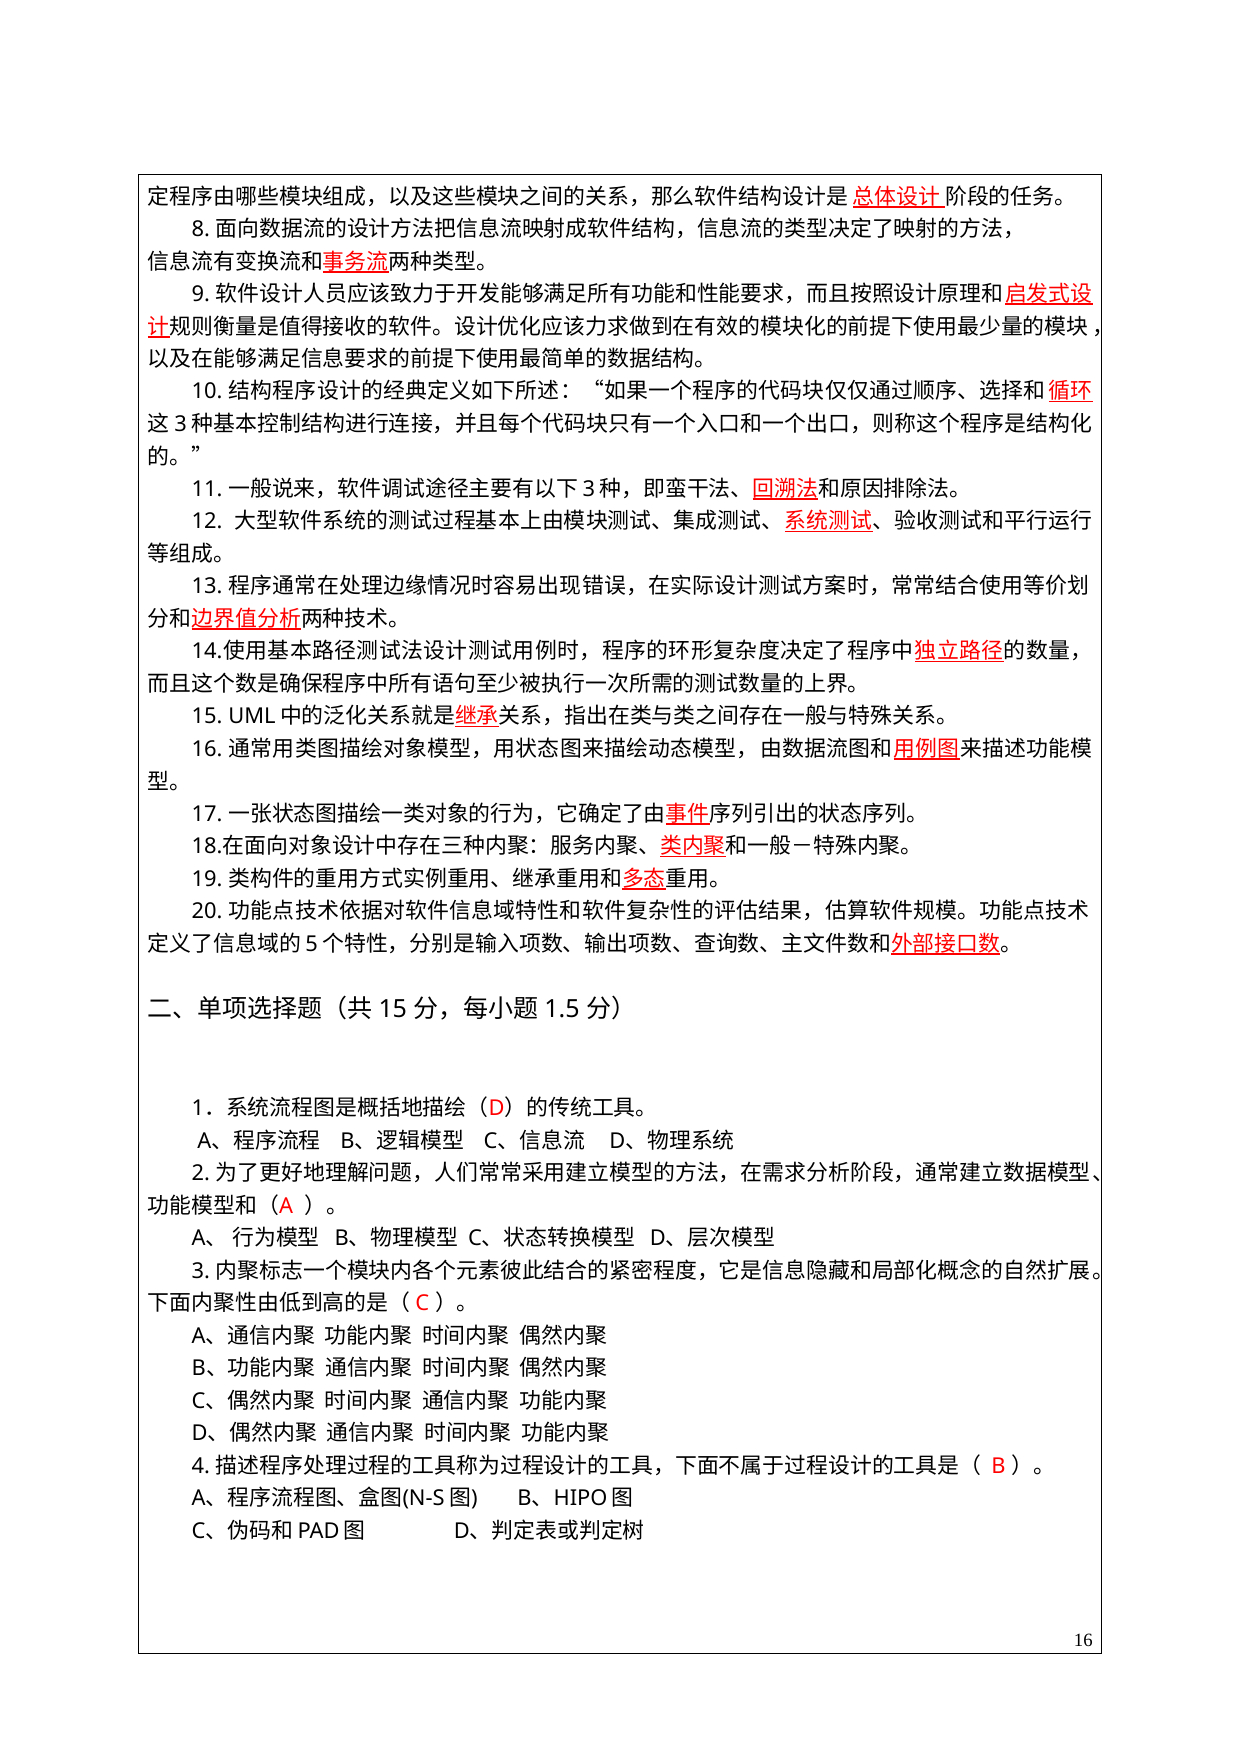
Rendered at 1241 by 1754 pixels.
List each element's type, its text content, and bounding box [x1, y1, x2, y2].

text 12. 大型软件系统的测试过程基本上由模块测试、集成测试、系统测试、验收测试和平行运行等组成。 [148, 503, 1092, 568]
text 19. 类构件的重用方式实例重用、继承重用和多态重用。 [148, 861, 1092, 893]
text 15. UML中的泛化关系就是继承关系，指出在类与类之间存在一般与特殊关系。 [148, 698, 1092, 731]
text 14.使用基本路径测试法设计测试用例时，程序的环形复杂度决定了程序中独立路径的数量，而且这个数是确保程序中所有语句至少被执行一次所需的测试数量的上界。 [148, 633, 1092, 698]
text 17. 一张状态图描绘一类对象的行为，它确定了由事件序列引出的状态序列。 [148, 796, 1092, 828]
text 13. 程序通常在处理边缘情况时容易出现错误，在实际设计测试方案时，常常结合使用等价划分和边界值分析两种技术。 [148, 568, 1092, 633]
text D、偶然内聚 通信内聚 时间内聚 功能内聚 [148, 1415, 1092, 1448]
text B、功能内聚 通信内聚 时间内聚 偶然内聚 [148, 1350, 1092, 1383]
text A、程序流程 B、逻辑模型 C、信息流 D、物理系统 [148, 1123, 1092, 1155]
text 二、单项选择题（共 15 分，每小题 1.5 分） [148, 974, 1092, 1039]
text 2. 为了更好地理解问题，人们常常采用建立模型的方法，在需求分析阶段，通常建立数据模型、功能模型和（A ）。 [148, 1155, 1092, 1220]
text 9. 软件设计人员应该致力于开发能够满足所有功能和性能要求，而且按照设计原理和启发式设计规则衡量是值得接收的软件。设计优化应该力求做到在有效的模块化的前提下使用最少量的模块，以及在能够满足信息要求的前提下使用最简单的数据结构。 [148, 276, 1092, 373]
text 20. 功能点技术依据对软件信息域特性和软件复杂性的评估结果，估算软件规模。功能点技术定义了信息域的5个特性，分别是输入项数、输出项数、查询数、主文件数和外部接口数。 [148, 893, 1092, 958]
text 11. 一般说来，软件调试途径主要有以下3种，即蛮干法、回溯法和原因排除法。 [148, 471, 1092, 503]
text 1．系统流程图是概括地描绘（D）的传统工具。 [148, 1090, 1092, 1123]
text C、偶然内聚 时间内聚 通信内聚 功能内聚 [148, 1383, 1092, 1415]
text A、通信内聚 功能内聚 时间内聚 偶然内聚 [148, 1318, 1092, 1350]
text 8. 面向数据流的设计方法把信息流映射成软件结构，信息流的类型决定了映射的方法， [148, 211, 1092, 243]
text A、 行为模型 B、物理模型 C、状态转换模型 D、层次模型 [148, 1220, 1092, 1253]
text 3. 内聚标志一个模块内各个元素彼此结合的紧密程度，它是信息隐藏和局部化概念的自然扩展。下面内聚性由低到高的是（ C ）。 [148, 1253, 1092, 1318]
text 16. 通常用类图描绘对象模型，用状态图来描绘动态模型，由数据流图和用例图来描述功能模型。 [148, 731, 1092, 796]
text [148, 178, 1092, 211]
text A、程序流程图、盒图(N-S图) B、HIPO图 [148, 1480, 1092, 1513]
text 4. 描述程序处理过程的工具称为过程设计的工具，下面不属于过程设计的工具是（ B ）。 [148, 1448, 1092, 1480]
text C、伪码和PAD图 D、判定表或判定树 [148, 1513, 1092, 1545]
text 10. 结构程序设计的经典定义如下所述：“如果一个程序的代码块仅仅通过顺序、选择和循环这3种基本控制结构进行连接，并且每个代码块只有一个入口和一个出口，则称这个程序是结构化的。” [148, 373, 1092, 471]
text 18.在面向对象设计中存在三种内聚：服务内聚、类内聚和一般－特殊内聚。 [148, 828, 1092, 861]
text 信息流有变换流和事务流两种类型。 [148, 243, 1092, 276]
